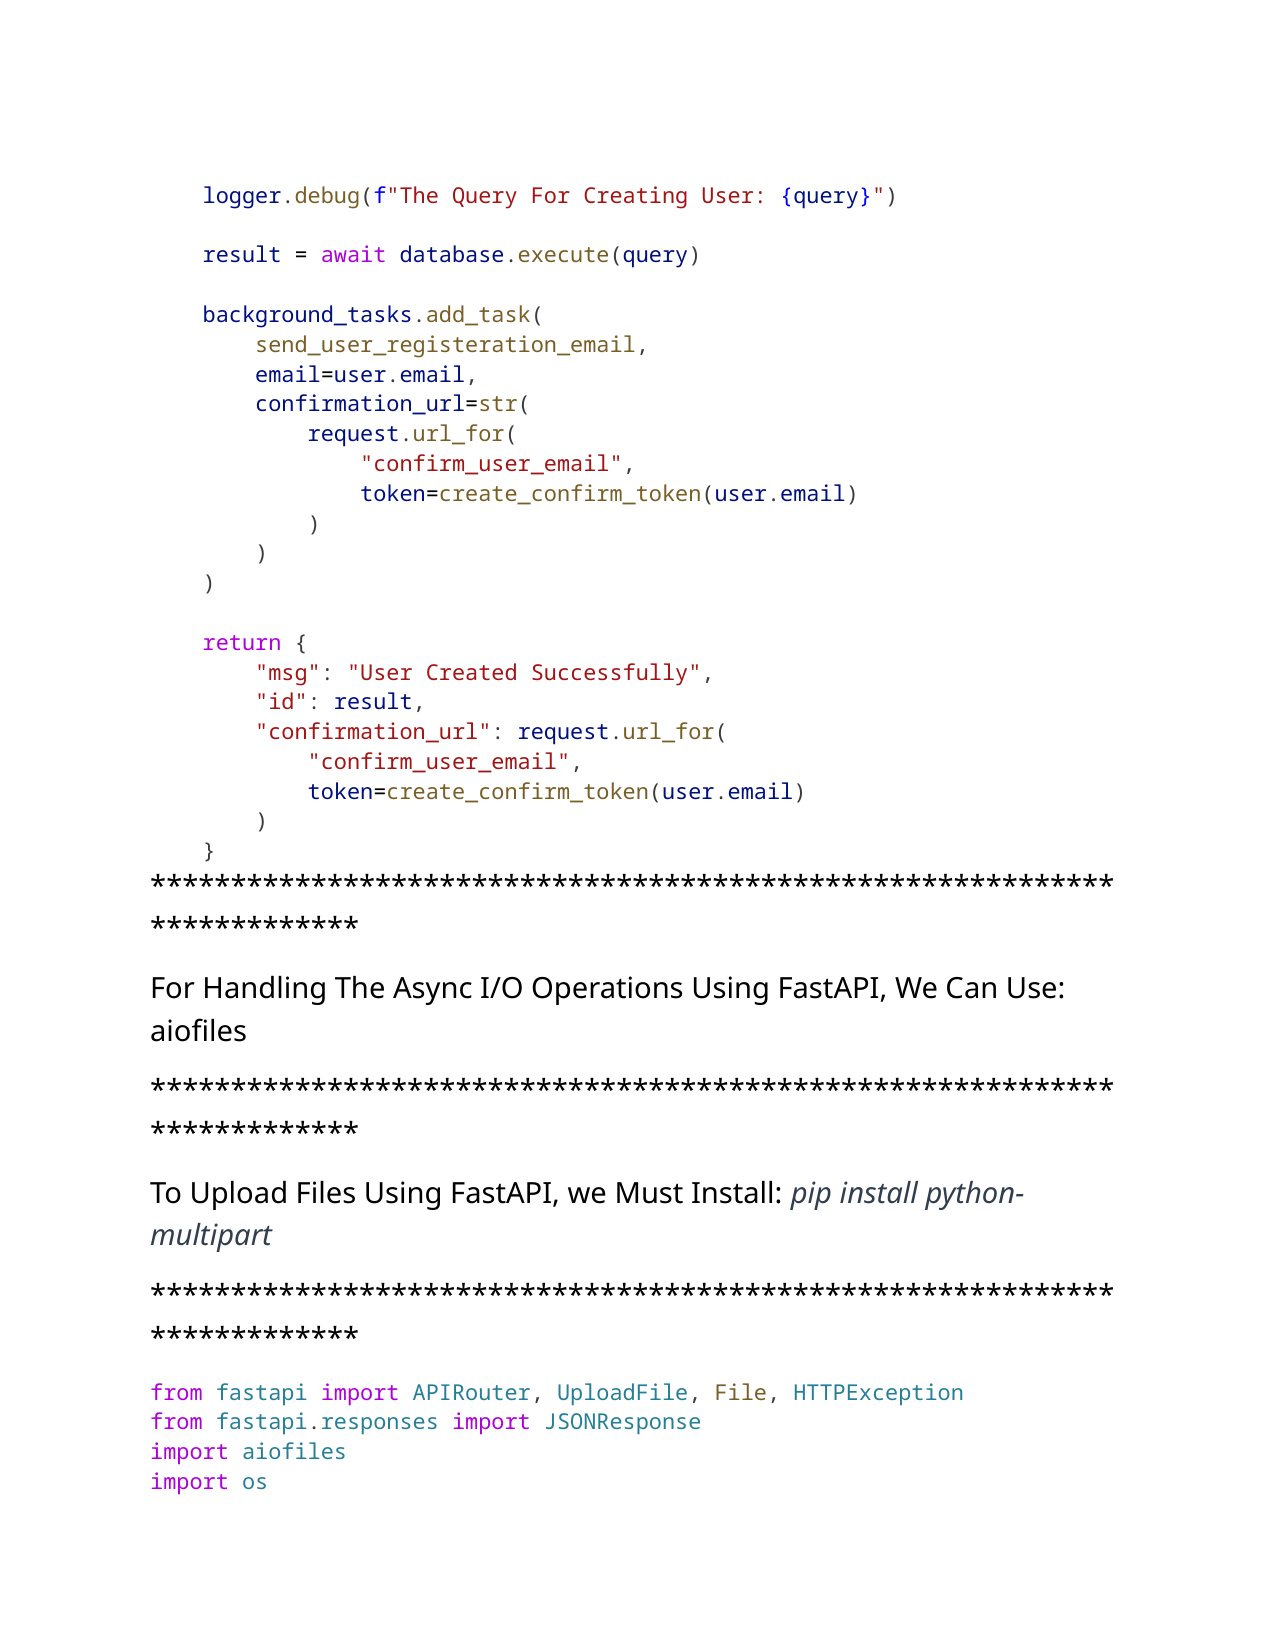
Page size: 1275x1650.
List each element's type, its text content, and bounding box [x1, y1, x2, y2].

text logger.debug(f"The Query For Creating User: {query}") [150, 180, 1125, 209]
text send_user_registeration_email, [150, 329, 1125, 358]
text token=create_confirm_token(user.email) [150, 478, 1125, 507]
text "msg": "User Created Successfully", [150, 656, 1125, 686]
text from fastapi.responses import JSONResponse [150, 1406, 1125, 1436]
text ************************************************************************* [150, 865, 1125, 947]
text ) [150, 567, 1125, 597]
text "id": result, [150, 686, 1125, 716]
text request.url_for( [150, 418, 1125, 448]
text from fastapi import APIRouter, UploadFile, File, HTTPException [150, 1376, 1125, 1406]
text email=user.email, [150, 358, 1125, 388]
text confirmation_url=str( [150, 388, 1125, 418]
text ) [150, 507, 1125, 537]
text ) [150, 537, 1125, 567]
text import os [150, 1466, 1125, 1496]
text ************************************************************************* [150, 1069, 1125, 1152]
text ) [150, 805, 1125, 835]
text } [150, 835, 1125, 865]
text import aiofiles [150, 1436, 1125, 1466]
text ************************************************************************* [150, 1274, 1125, 1357]
text token=create_confirm_token(user.email) [150, 776, 1125, 805]
text For Handling The Async I/O Operations Using FastAPI, We Can Use: aiofiles [150, 967, 1125, 1050]
text "confirm_user_email", [150, 746, 1125, 776]
text background_tasks.add_task( [150, 299, 1125, 329]
text "confirm_user_email", [150, 448, 1125, 478]
text "confirmation_url": request.url_for( [150, 716, 1125, 746]
text To Upload Files Using FastAPI, we Must Install: pip install python-multipart [150, 1172, 1125, 1254]
text return { [150, 627, 1125, 656]
text result = await database.execute(query) [150, 239, 1125, 269]
